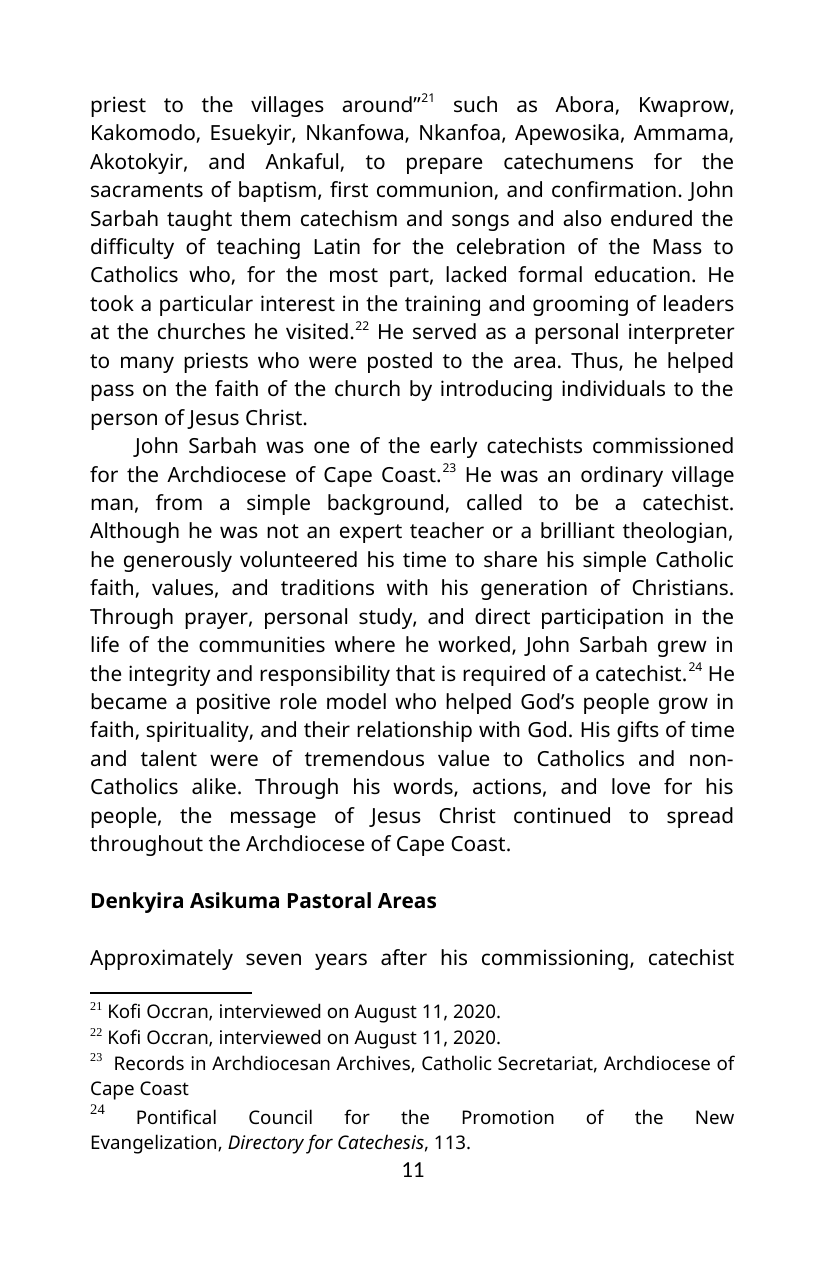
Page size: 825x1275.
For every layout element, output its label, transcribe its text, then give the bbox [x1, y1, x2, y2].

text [90, 90, 735, 431]
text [90, 943, 735, 972]
text Denkyira Asikuma Pastoral Areas [90, 886, 735, 915]
text John Sarbah was one of the early catechists commissioned for the Archdiocese of Cape Coast. He was an ordinary village man, from a simple background, called to be a catechist. Although he was not an expert teacher or a brilliant theologian, he generously volunteered his time to share his simple Catholic faith, values, and traditions with his generation of Christians. Through prayer, personal study, and direct participation in the life of the communities where he worked, John Sarbah grew in the integrity and responsibility that is required of a catechist. He became a positive role model who helped God’s people grow in faith, spirituality, and their relationship with God. His gifts of time and talent were of tremendous value to Catholics and non-Catholics alike. Through his words, actions, and love for his people, the message of Jesus Christ continued to spread throughout the Archdiocese of Cape Coast. [90, 431, 735, 858]
